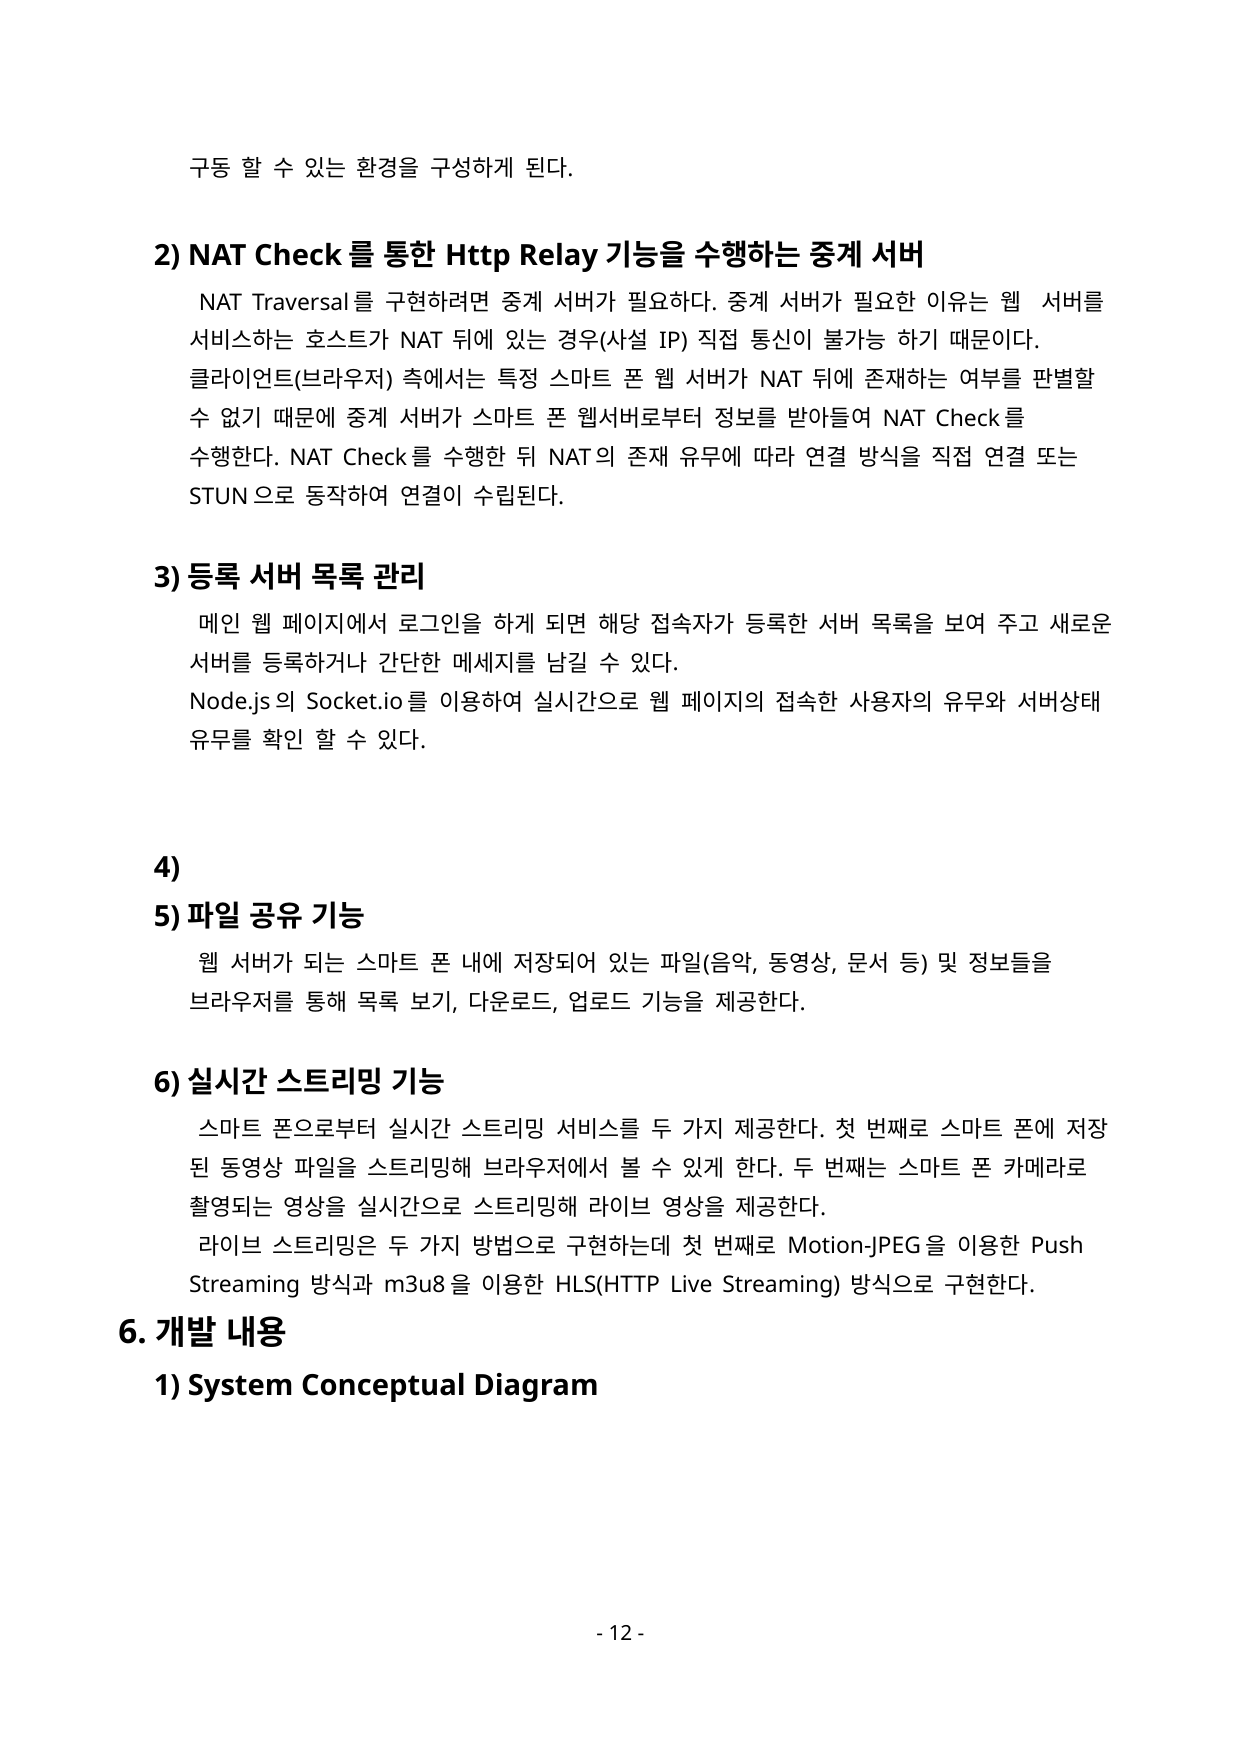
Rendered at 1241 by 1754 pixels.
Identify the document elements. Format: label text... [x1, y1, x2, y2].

text NAT Traversal를 구현하려면 중계 서버가 필요하다. 중계 서버가 필요한 이유는 웹 서버를 서비스하는 호스트가 NAT 뒤에 있는 경우(사설 IP) 직접 통신이 불가능 하기 때문이다. 클라이언트(브라우저) 측에서는 특정 스마트 폰 웹 서버가 NAT 뒤에 존재하는 여부를 판별할 수 없기 때문에 중계 서버가 스마트 폰 웹서버로부터 정보를 받아들여 NAT Check를 수행한다. NAT Check를 수행한 뒤 NAT의 존재 유무에 따라 연결 방식을 직접 연결 또는 STUN으로 동작하여 연결이 수립된다. [189, 283, 1122, 511]
text 웹 서버가 되는 스마트 폰 내에 저장되어 있는 파일(음악, 동영상, 문서 등) 및 정보들을 브라우저를 통해 목록 보기, 다운로드, 업로드 기능을 제공한다. [189, 944, 1122, 1017]
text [189, 150, 1122, 183]
list 개발 내용 [118, 1305, 1122, 1354]
text 스마트 폰으로부터 실시간 스트리밍 서비스를 두 가지 제공한다. 첫 번째로 스마트 폰에 저장 된 동영상 파일을 스트리밍해 브라우저에서 볼 수 있게 한다. 두 번째는 스마트 폰 카메라로 촬영되는 영상을 실시간으로 스트리밍해 라이브 영상을 제공한다. [189, 1111, 1122, 1222]
text 메인 웹 페이지에서 로그인을 하게 되면 해당 접속자가 등록한 서버 목록을 보여 주고 새로운 서버를 등록하거나 간단한 메세지를 남길 수 있다. [189, 605, 1122, 678]
list 실시간 스트리밍 기능 [153, 1059, 1122, 1101]
list 등록 서버 목록 관리 [153, 554, 1122, 596]
list 파일 공유 기능 [153, 893, 1122, 935]
text 라이브 스트리밍은 두 가지 방법으로 구현하는데 첫 번째로 Motion-JPEG을 이용한 Push Streaming 방식과 m3u8을 이용한 HLS(HTTP Live Streaming) 방식으로 구현한다. [189, 1227, 1122, 1300]
text Node.js의 Socket.io를 이용하여 실시간으로 웹 페이지의 접속한 사용자의 유무와 서버상태 유무를 확인 할 수 있다. [189, 683, 1122, 756]
list NAT Check를 통한 Http Relay 기능을 수행하는 중계 서버 [153, 232, 1122, 274]
list System Conceptual Diagram [153, 1364, 1122, 1404]
